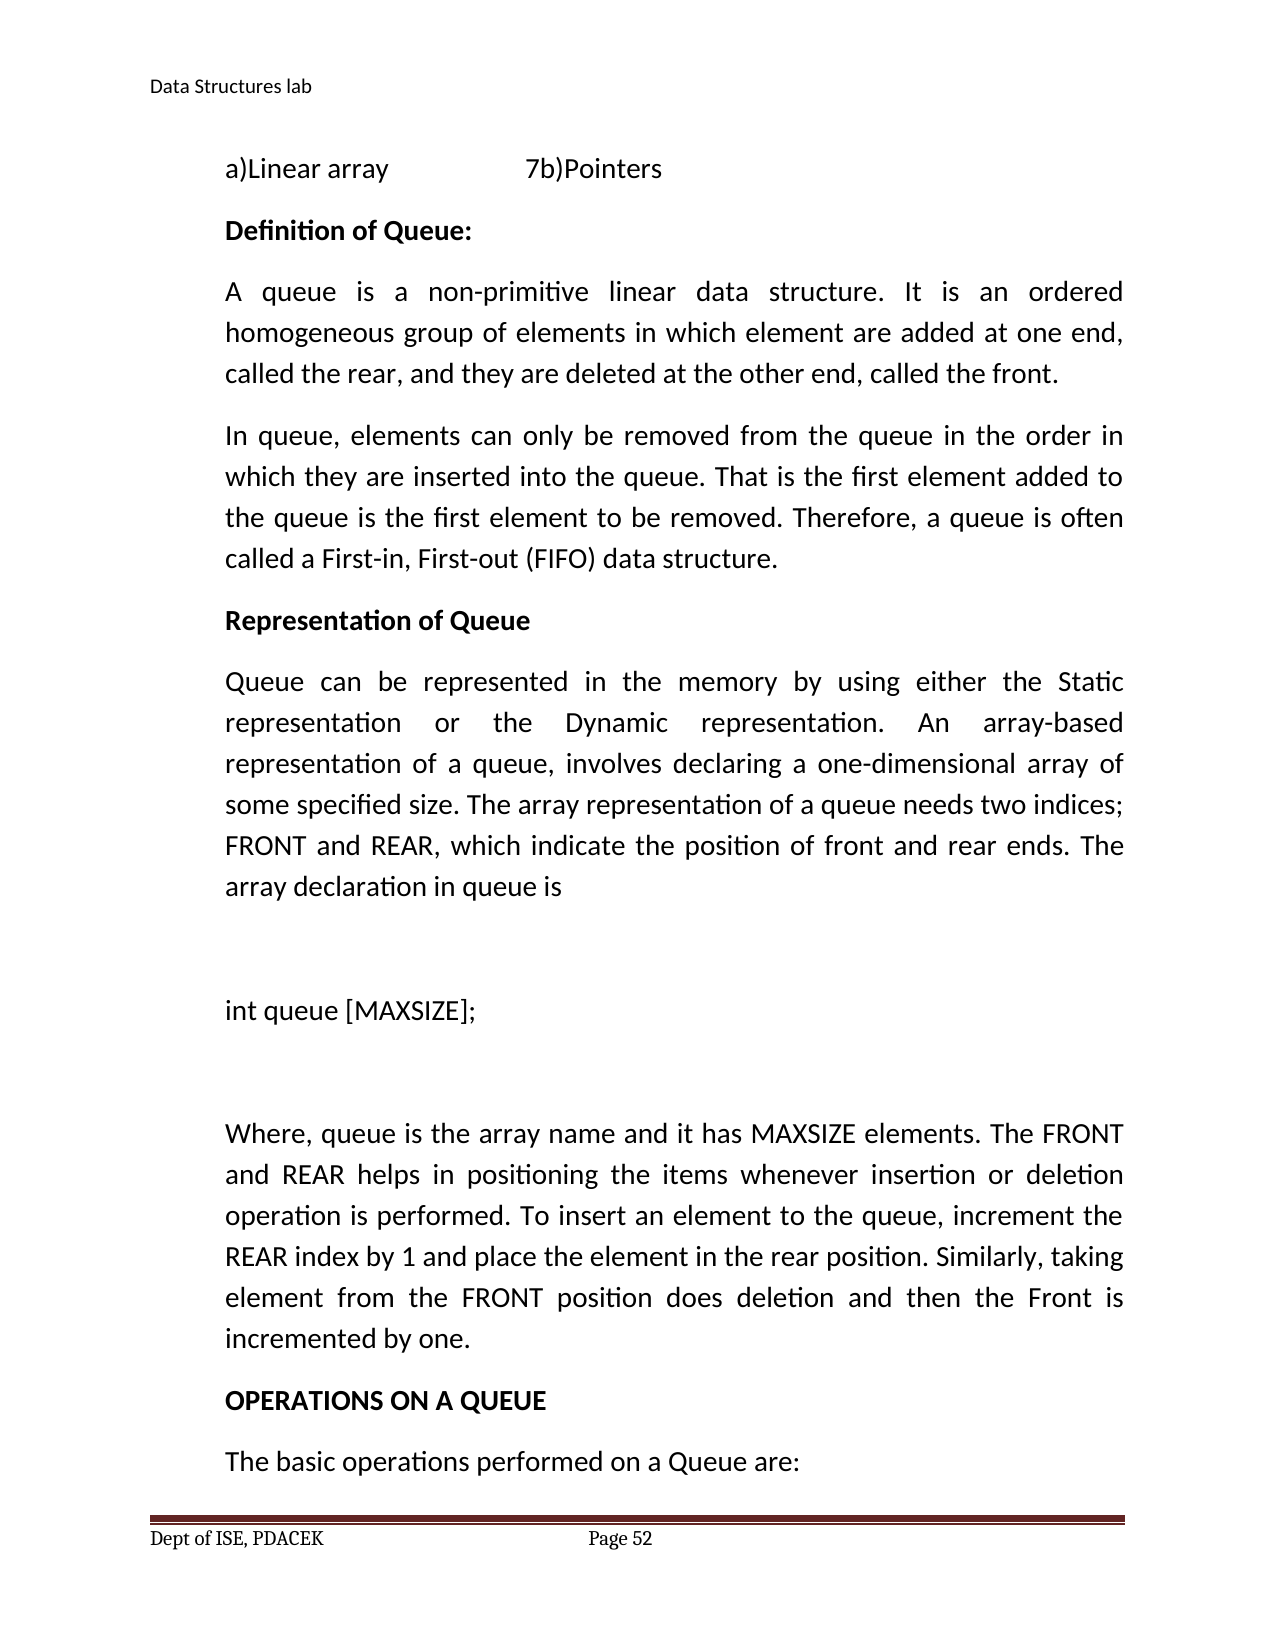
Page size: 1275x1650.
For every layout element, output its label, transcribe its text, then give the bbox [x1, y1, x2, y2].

text Representation of Queue [150, 602, 1125, 637]
text Queue can be represented in the memory by using either the Static representation or the Dynamic representation. An array-based representation of a queue, involves declaring a one-dimensional array of some specified size. The array representation of a queue needs two indices; FRONT and REAR, which indicate the position of front and rear ends. The array declaration in queue is [225, 663, 1125, 904]
text The basic operations performed on a Queue are: [150, 1443, 1125, 1479]
text In queue, elements can only be removed from the queue in the order in which they are inserted into the queue. That is the first element added to the queue is the first element to be removed. Therefore, a queue is often called a First-in, First-out (FIFO) data structure. [225, 417, 1125, 576]
text Definition of Queue: [150, 212, 1125, 247]
text a)Linear array 7b)Pointers [150, 150, 1125, 186]
text A queue is a non-primitive linear data structure. It is an ordered homogeneous group of elements in which element are added at one end, called the rear, and they are deleted at the other end, called the front. [225, 273, 1125, 391]
text OPERAtiONS ON A QUEUE [150, 1382, 1125, 1417]
text int queue [MAXSIZE]; [150, 992, 1125, 1027]
text Where, queue is the array name and it has MAXSIZE elements. The FRONT and REAR helps in positioning the items whenever insertion or deletion operation is performed. To insert an element to the queue, increment the REAR index by 1 and place the element in the rear position. Similarly, taking element from the FRONT position does deletion and then the Front is incremented by one. [225, 1115, 1125, 1356]
